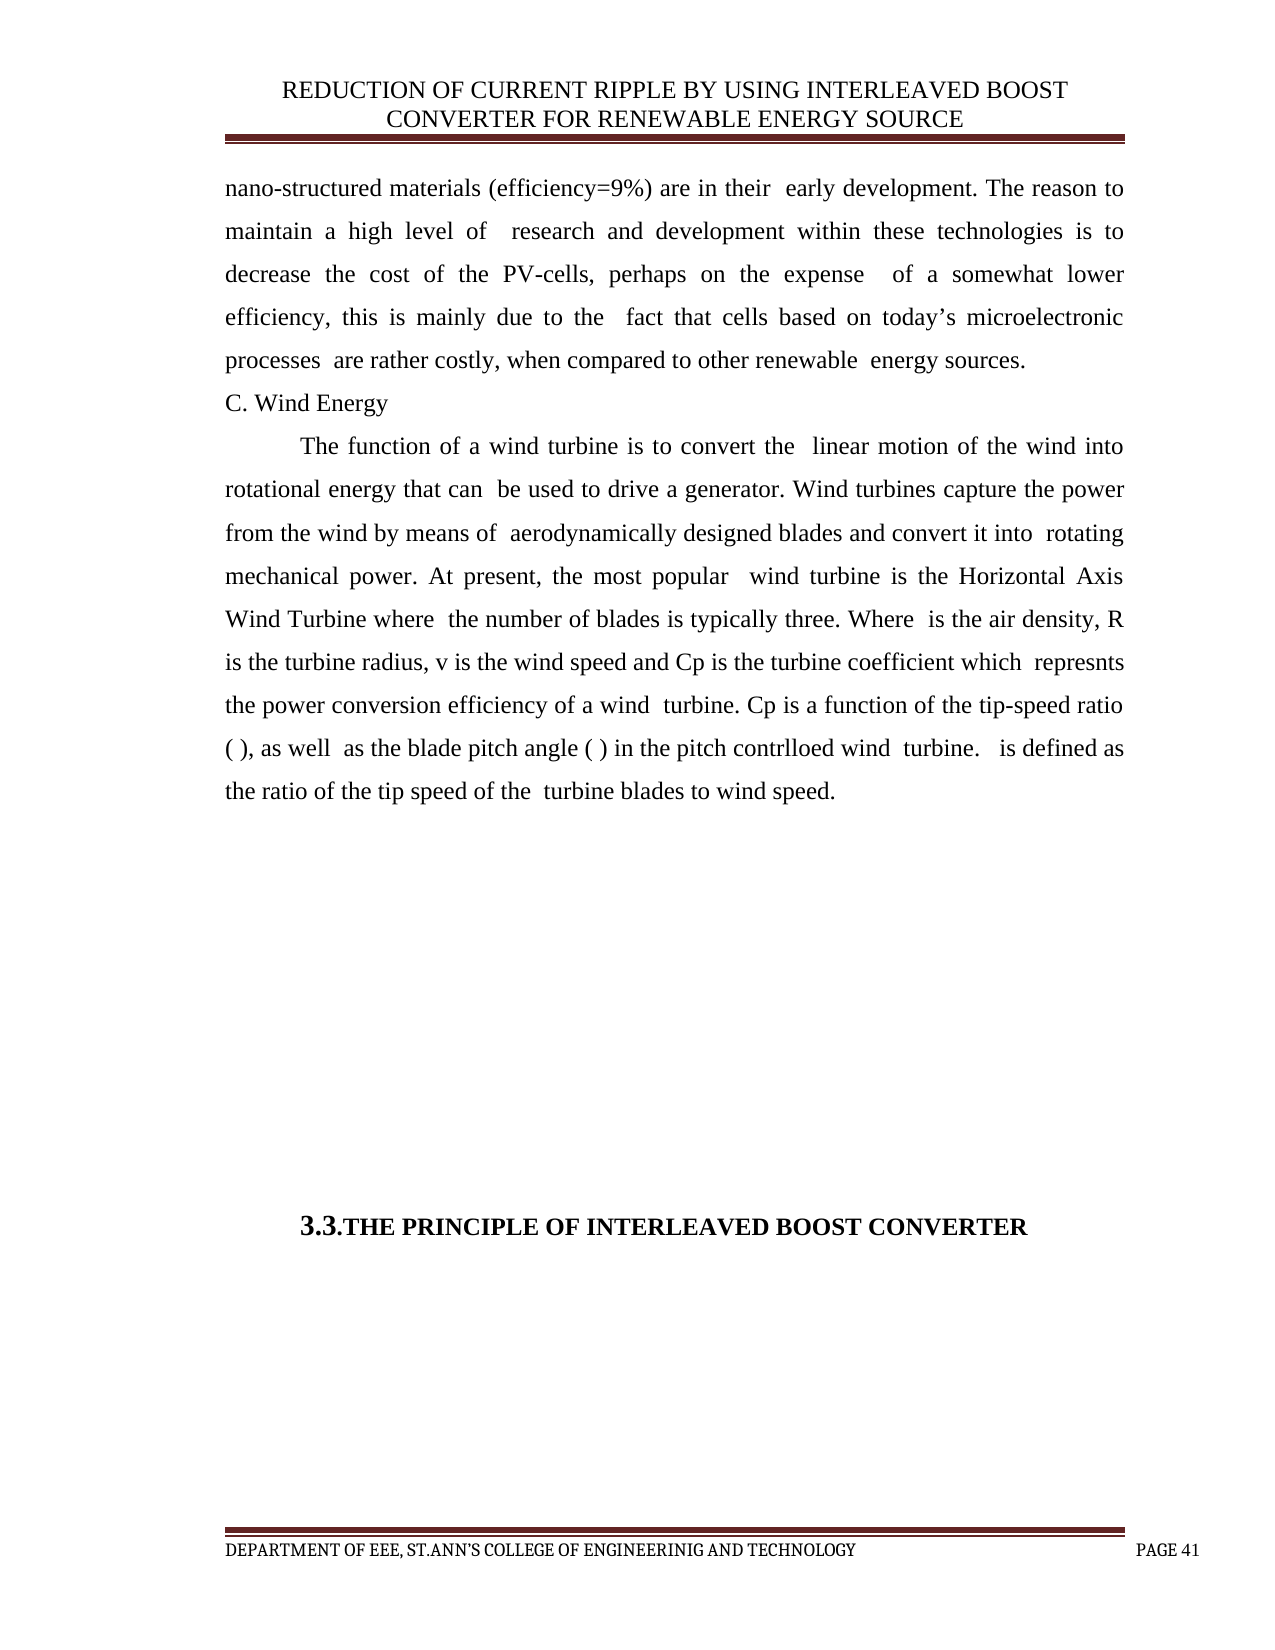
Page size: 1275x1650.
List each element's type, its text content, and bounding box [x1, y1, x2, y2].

text C. Wind Energy [225, 388, 1125, 417]
text nano-structured materials (efficiency=9%) are in their early development. The reason to maintain a high level of research and development within these technologies is to decrease the cost of the PV-cells, perhaps on the expense of a somewhat lower efficiency, this is mainly due to the fact that cells based on today’s microelectronic processes are rather costly, when compared to other renewable energy sources. [225, 173, 1125, 374]
text 3.3.THE PRINCIPLE OF INTERLEAVED BOOST CONVERTER [225, 1208, 1125, 1241]
text The function of a wind turbine is to convert the linear motion of the wind into rotational energy that can be used to drive a generator. Wind turbines capture the power from the wind by means of aerodynamically designed blades and convert it into rotating mechanical power. At present, the most popular wind turbine is the Horizontal Axis Wind Turbine where the number of blades is typically three. Where is the air density, R is the turbine radius, v is the wind speed and Cp is the turbine coefficient which represnts the power conversion efficiency of a wind turbine. Cp is a function of the tip-speed ratio ( ), as well as the blade pitch angle ( ) in the pitch contrlloed wind turbine. is defined as the ratio of the tip speed of the turbine blades to wind speed. [225, 431, 1125, 805]
